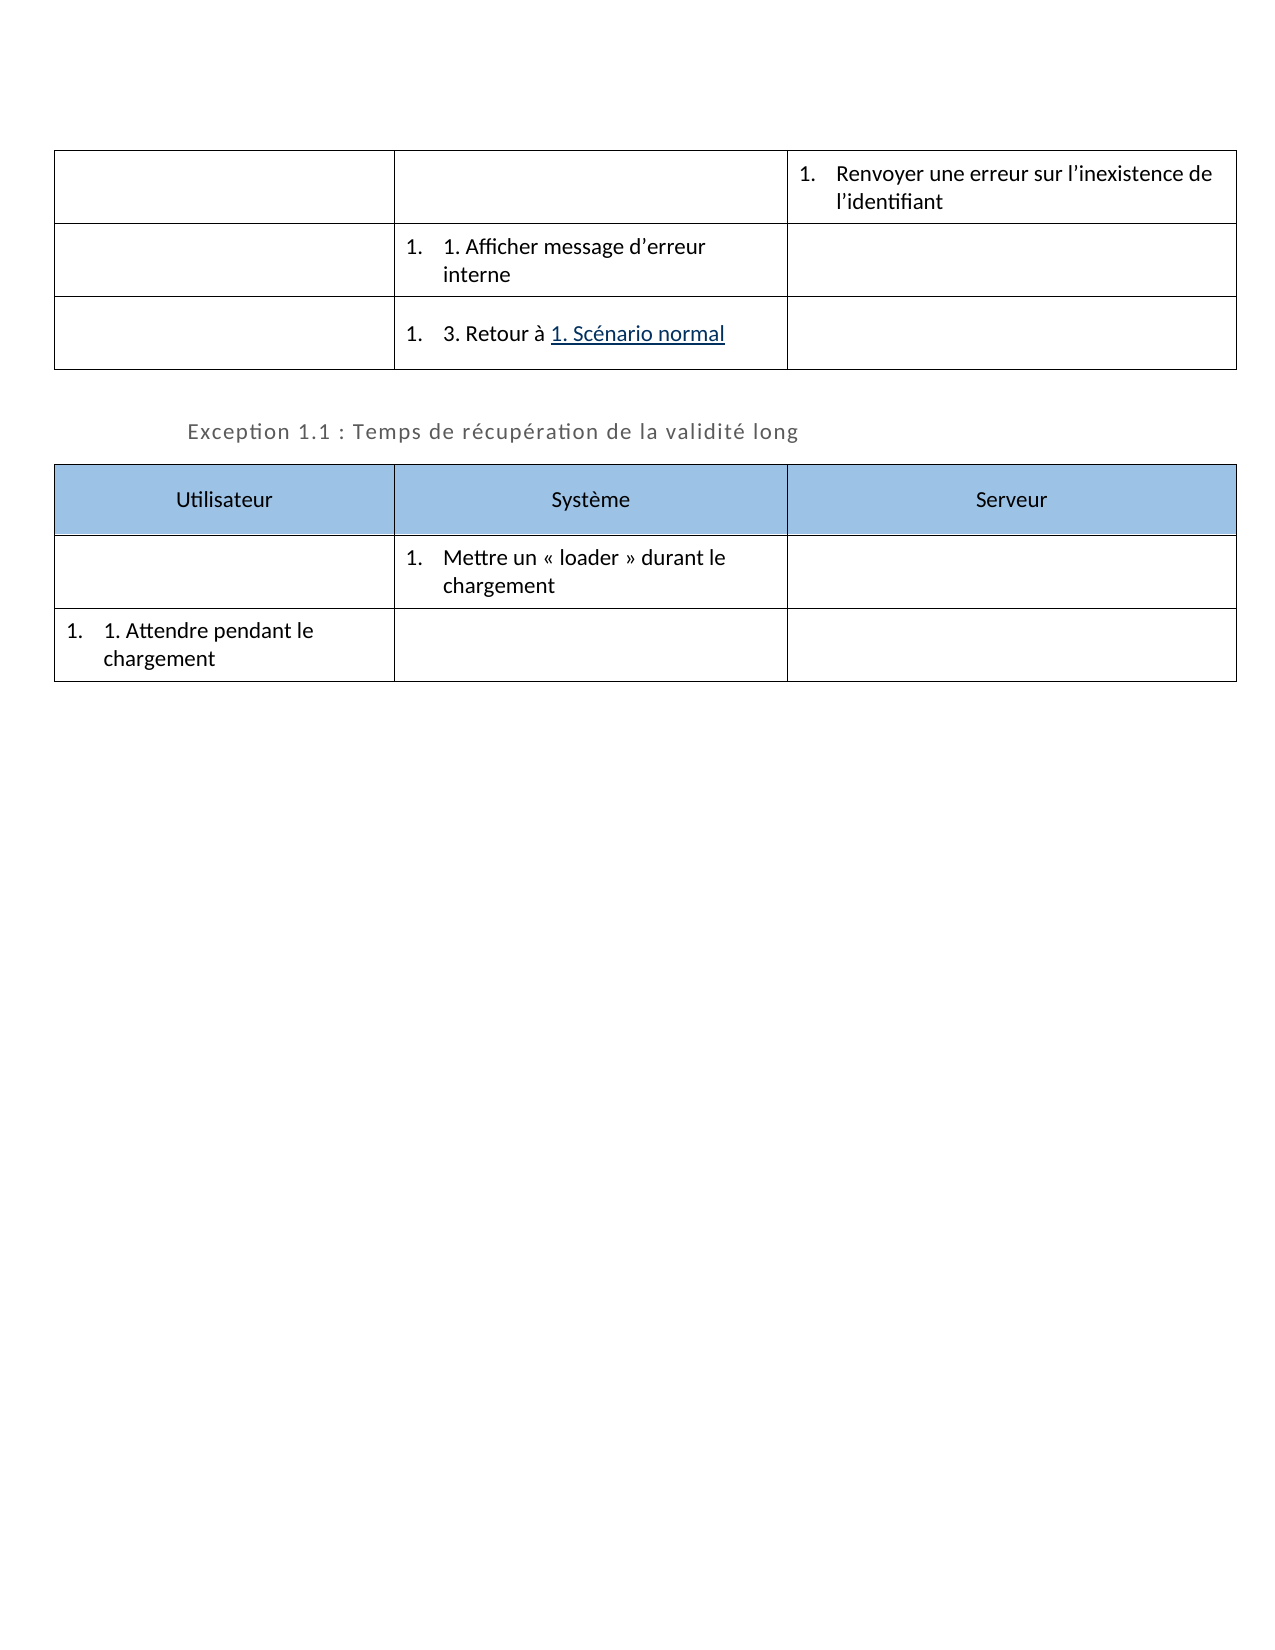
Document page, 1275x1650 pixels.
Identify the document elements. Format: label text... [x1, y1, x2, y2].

table_cell [55, 297, 394, 369]
table_header Système [395, 465, 787, 534]
table_cell [788, 609, 1236, 681]
table_cell [395, 609, 787, 681]
table_cell [55, 151, 394, 223]
subtitle Exception 1.1 : Temps de récupération de la validité long [187, 417, 1087, 445]
table_cell [788, 536, 1236, 607]
table_header Utilisateur [55, 465, 394, 534]
table_cell [55, 536, 394, 607]
table_cell 1. Attendre pendant le chargement [55, 609, 394, 681]
table_cell 1. Afficher message d’erreur interne [395, 224, 787, 296]
table_cell [395, 151, 787, 223]
table_cell [788, 297, 1236, 369]
table_cell [788, 224, 1236, 296]
table_header Serveur [788, 465, 1236, 534]
table_cell Renvoyer une erreur sur l’inexistence de l’identifiant [788, 151, 1236, 223]
table_cell [55, 224, 394, 296]
table_cell Mettre un « loader » durant le chargement [395, 536, 787, 607]
table_cell 3. Retour à 1. Scénario normal [395, 297, 787, 369]
